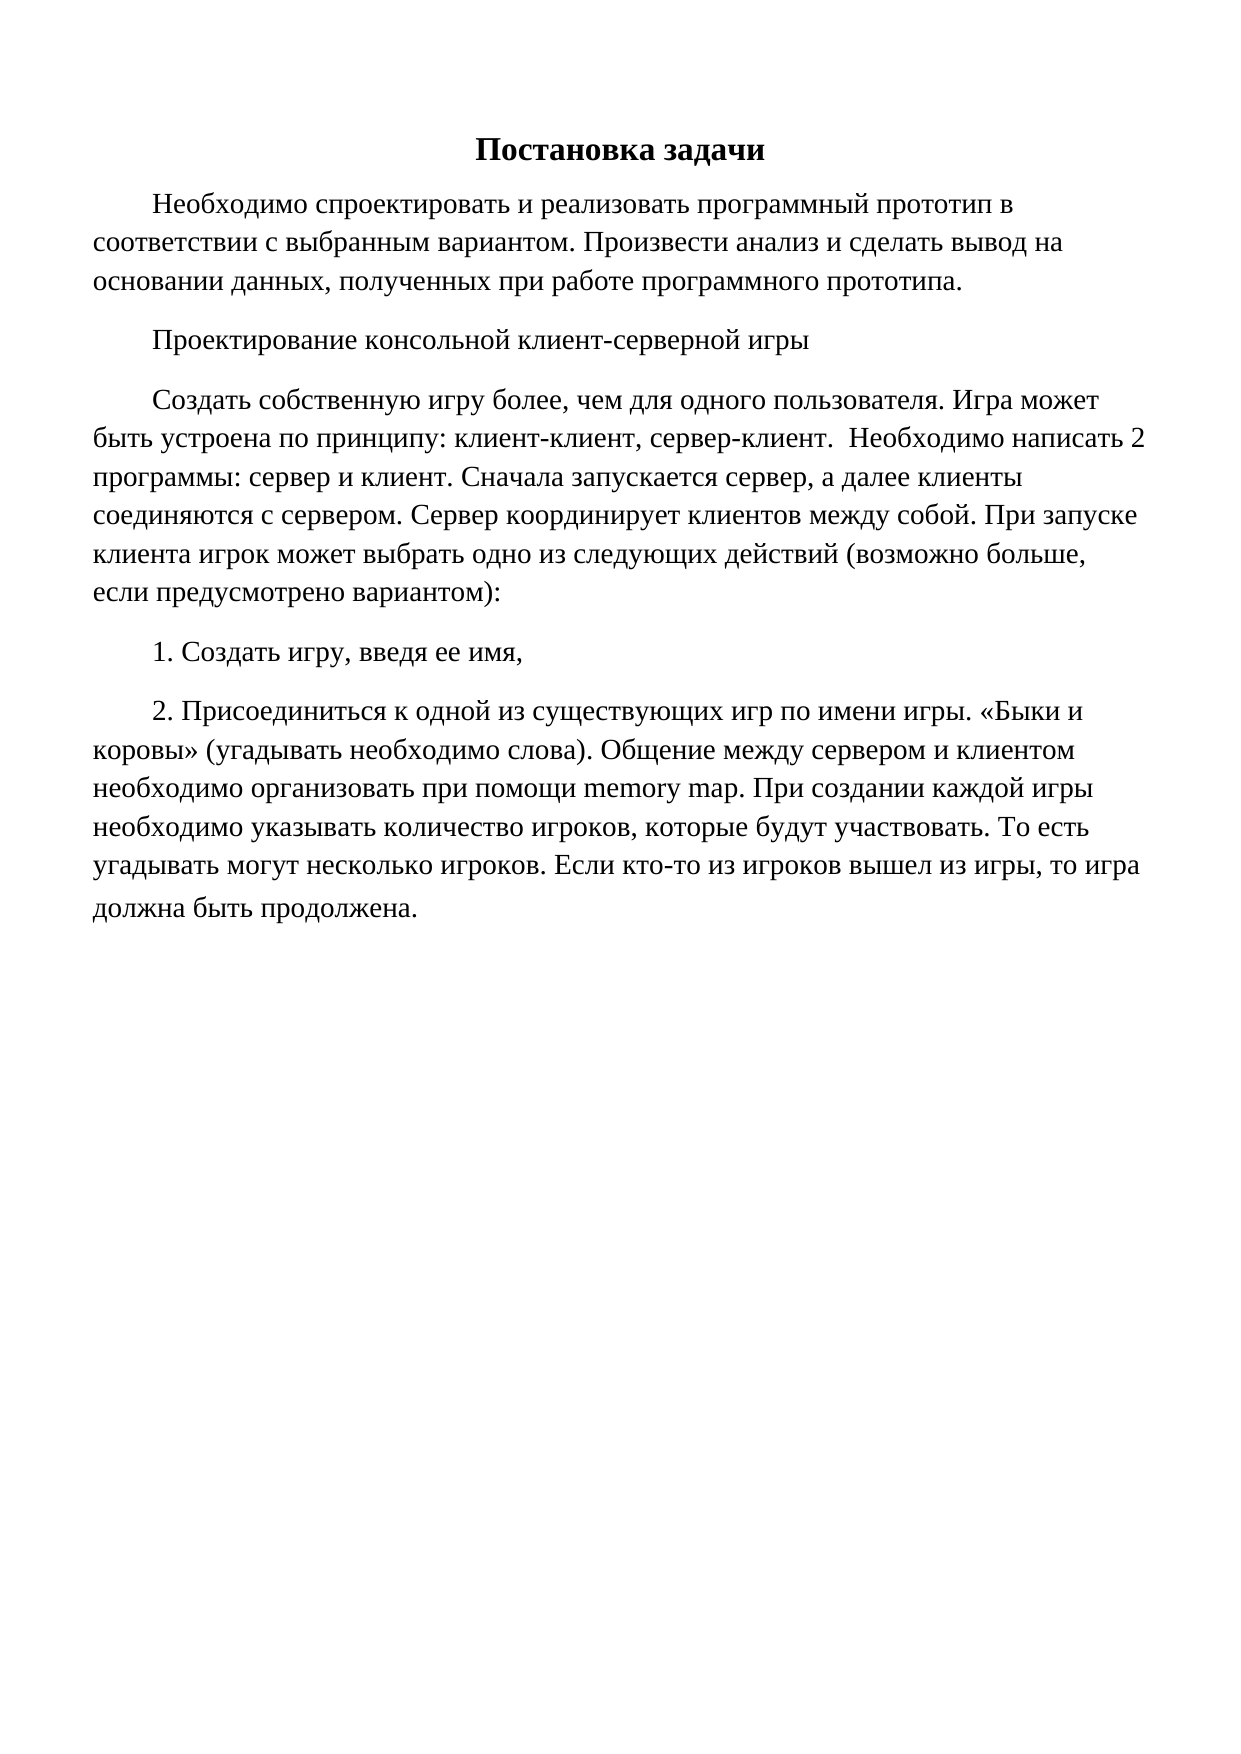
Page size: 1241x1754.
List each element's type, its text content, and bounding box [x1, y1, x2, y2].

text Постановка задачи [93, 129, 1147, 168]
list Присоединиться к одной из существующих игр по имени игры. «Быки и коровы» (угадывать необходимо слова). Общение между сервером и клиентом необходимо организовать при помощи memory map. При создании каждой игры необходимо указывать количество игроков, которые будут участвовать. То есть угадывать могут несколько игроков. Если кто-то из игроков вышел из игры, то игра должна быть продолжена. [93, 693, 1147, 925]
text Проектирование консольной клиент-серверной игры [93, 322, 1147, 356]
text Создать собственную игру более, чем для одного пользователя. Игра может быть устроена по принципу: клиент-клиент, сервер-клиент. Необходимо написать 2 программы: сервер и клиент. Сначала запускается сервер, а далее клиенты соединяются с сервером. Сервер координирует клиентов между собой. При запуске клиента игрок может выбрать одно из следующих действий (возможно больше, если предусмотрено вариантом): [93, 382, 1147, 608]
text Необходимо спроектировать и реализовать программный прототип в соответствии с выбранным вариантом. Произвести анализ и сделать вывод на основании данных, полученных при работе программного прототипа. [93, 186, 1147, 297]
list Создать игру, введя ее имя, [93, 634, 1147, 667]
